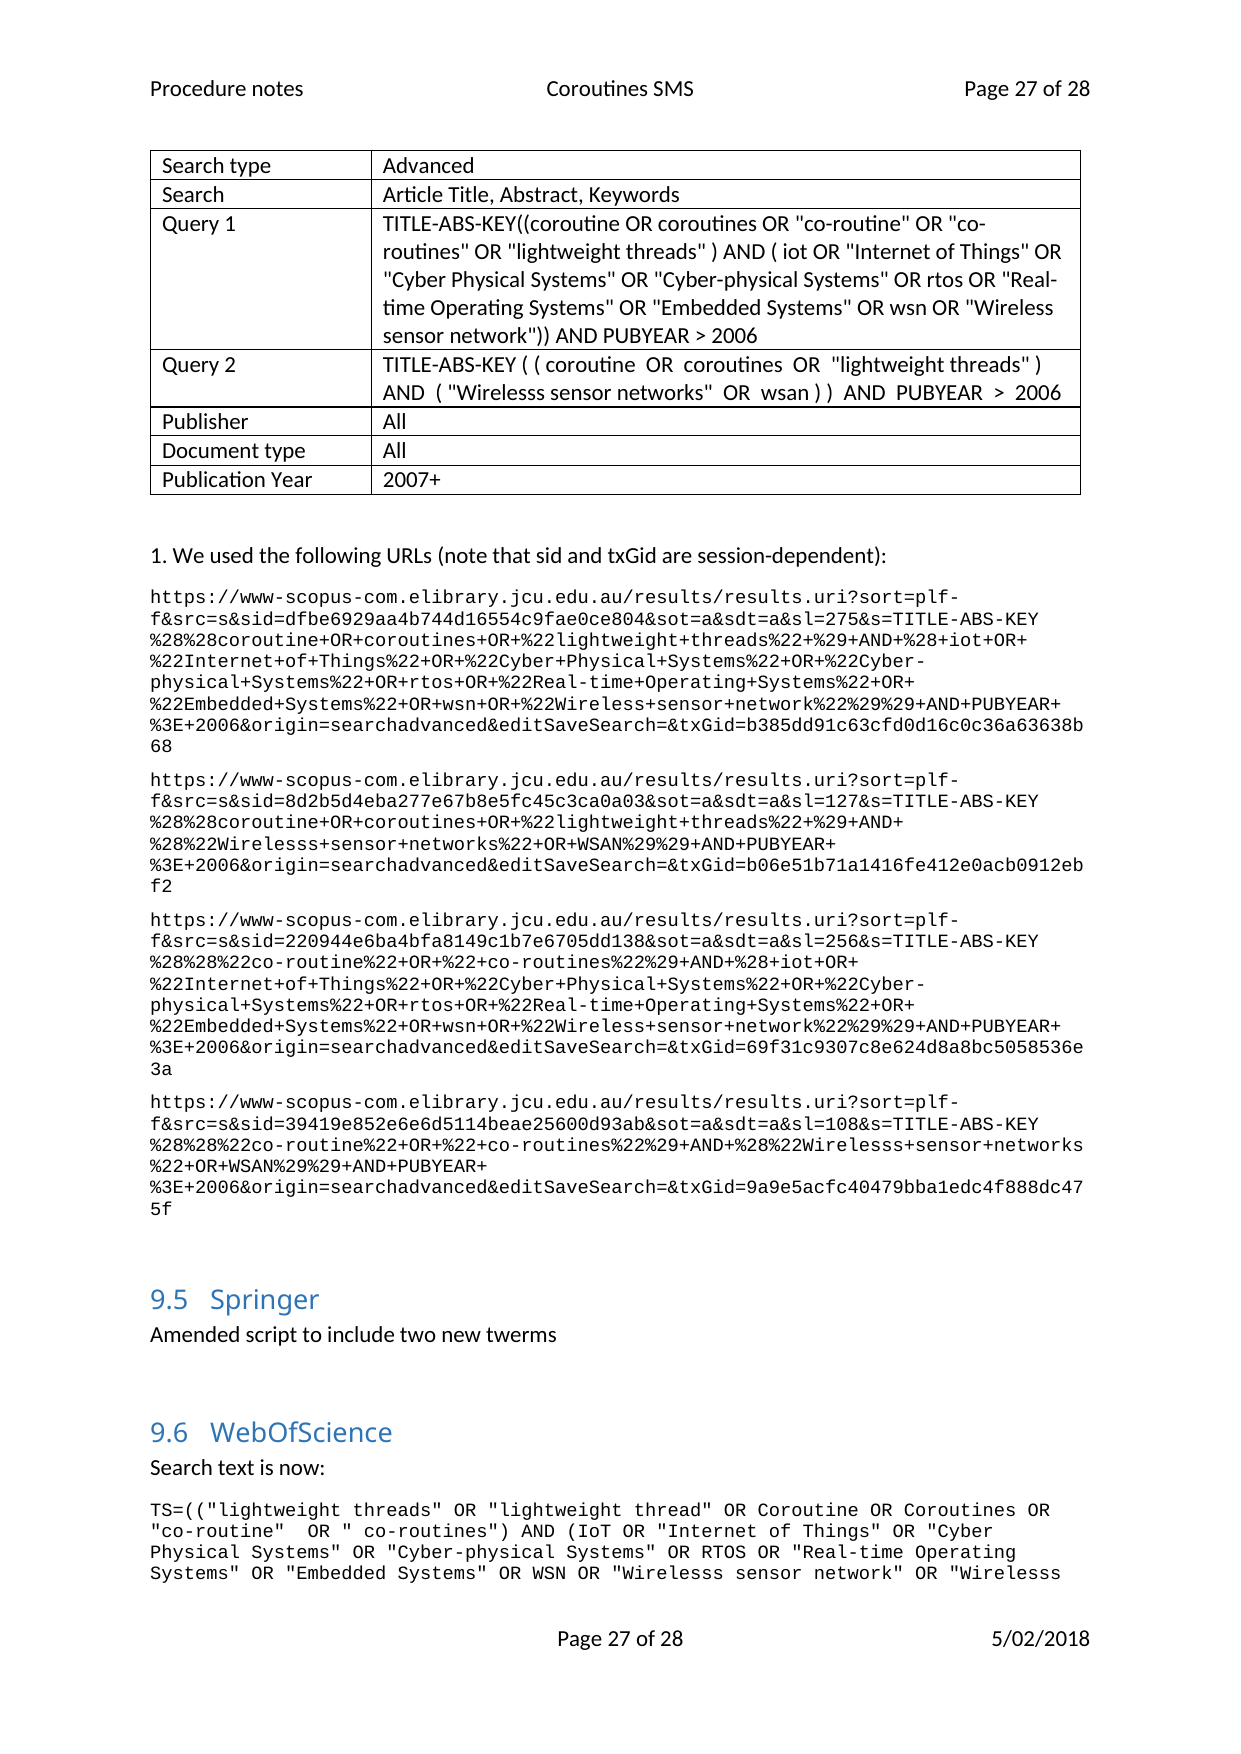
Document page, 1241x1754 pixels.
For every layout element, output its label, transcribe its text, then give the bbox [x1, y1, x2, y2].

text Amended script to include two new twerms [150, 1320, 1090, 1348]
text 1. We used the following URLs (note that sid and txGid are session-dependent): [150, 541, 1090, 569]
subtitle Springer [150, 1280, 1090, 1317]
table_cell TITLE-ABS-KEY ( ( coroutine OR coroutines OR "lightweight threads" ) AND ( "Wirelesss sensor networks" OR wsan ) ) AND PUBYEAR > 2006 [372, 350, 1080, 406]
table_cell Publisher [151, 408, 371, 435]
table_cell Search [151, 180, 371, 208]
table_cell Publication Year [151, 466, 371, 493]
table_cell Query 2 [151, 350, 371, 406]
table_header Advanced [372, 151, 1080, 179]
subtitle WebOfScience [150, 1414, 1090, 1451]
table_header Search type [151, 151, 371, 179]
table_cell All [372, 408, 1080, 435]
table_cell Article Title, Abstract, Keywords [372, 180, 1080, 208]
text https://www-scopus-com.elibrary.jcu.edu.au/results/results.uri?sort=plf-f&src=s&sid=dfbe6929aa4b744d16554c9fae0ce804&sot=a&sdt=a&sl=275&s=TITLE-ABS-KEY%28%28coroutine+OR+coroutines+OR+%22lightweight+threads%22+%29+AND+%28+iot+OR+%22Internet+of+Things%22+OR+%22Cyber+Physical+Systems%22+OR+%22Cyber-physical+Systems%22+OR+rtos+OR+%22Real-time+Operating+Systems%22+OR+%22Embedded+Systems%22+OR+wsn+OR+%22Wireless+sensor+network%22%29%29+AND+PUBYEAR+%3E+2006&origin=searchadvanced&editSaveSearch=&txGid=b385dd91c63cfd0d16c0c36a63638b68 [150, 588, 1090, 758]
table_cell Query 1 [151, 209, 371, 349]
table_cell Document type [151, 436, 371, 464]
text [150, 1500, 1090, 1585]
text https://www-scopus-com.elibrary.jcu.edu.au/results/results.uri?sort=plf-f&src=s&sid=220944e6ba4bfa8149c1b7e6705dd138&sot=a&sdt=a&sl=256&s=TITLE-ABS-KEY%28%28%22co-routine%22+OR+%22+co-routines%22%29+AND+%28+iot+OR+%22Internet+of+Things%22+OR+%22Cyber+Physical+Systems%22+OR+%22Cyber-physical+Systems%22+OR+rtos+OR+%22Real-time+Operating+Systems%22+OR+%22Embedded+Systems%22+OR+wsn+OR+%22Wireless+sensor+network%22%29%29+AND+PUBYEAR+%3E+2006&origin=searchadvanced&editSaveSearch=&txGid=69f31c9307c8e624d8a8bc5058536e3a [150, 911, 1090, 1081]
table_cell 2007+ [372, 466, 1080, 493]
text https://www-scopus-com.elibrary.jcu.edu.au/results/results.uri?sort=plf-f&src=s&sid=39419e852e6e6d5114beae25600d93ab&sot=a&sdt=a&sl=108&s=TITLE-ABS-KEY%28%28%22co-routine%22+OR+%22+co-routines%22%29+AND+%28%22Wirelesss+sensor+networks%22+OR+WSAN%29%29+AND+PUBYEAR+%3E+2006&origin=searchadvanced&editSaveSearch=&txGid=9a9e5acfc40479bba1edc4f888dc475f [150, 1093, 1090, 1221]
table_cell All [372, 436, 1080, 464]
text Search text is now: [150, 1453, 1090, 1482]
table_cell TITLE-ABS-KEY((coroutine OR coroutines OR "co-routine" OR "co-routines" OR "lightweight threads" ) AND ( iot OR "Internet of Things" OR "Cyber Physical Systems" OR "Cyber-physical Systems" OR rtos OR "Real-time Operating Systems" OR "Embedded Systems" OR wsn OR "Wireless sensor network")) AND PUBYEAR > 2006 [372, 209, 1080, 349]
text https://www-scopus-com.elibrary.jcu.edu.au/results/results.uri?sort=plf-f&src=s&sid=8d2b5d4eba277e67b8e5fc45c3ca0a03&sot=a&sdt=a&sl=127&s=TITLE-ABS-KEY%28%28coroutine+OR+coroutines+OR+%22lightweight+threads%22+%29+AND+%28%22Wirelesss+sensor+networks%22+OR+WSAN%29%29+AND+PUBYEAR+%3E+2006&origin=searchadvanced&editSaveSearch=&txGid=b06e51b71a1416fe412e0acb0912ebf2 [150, 771, 1090, 898]
